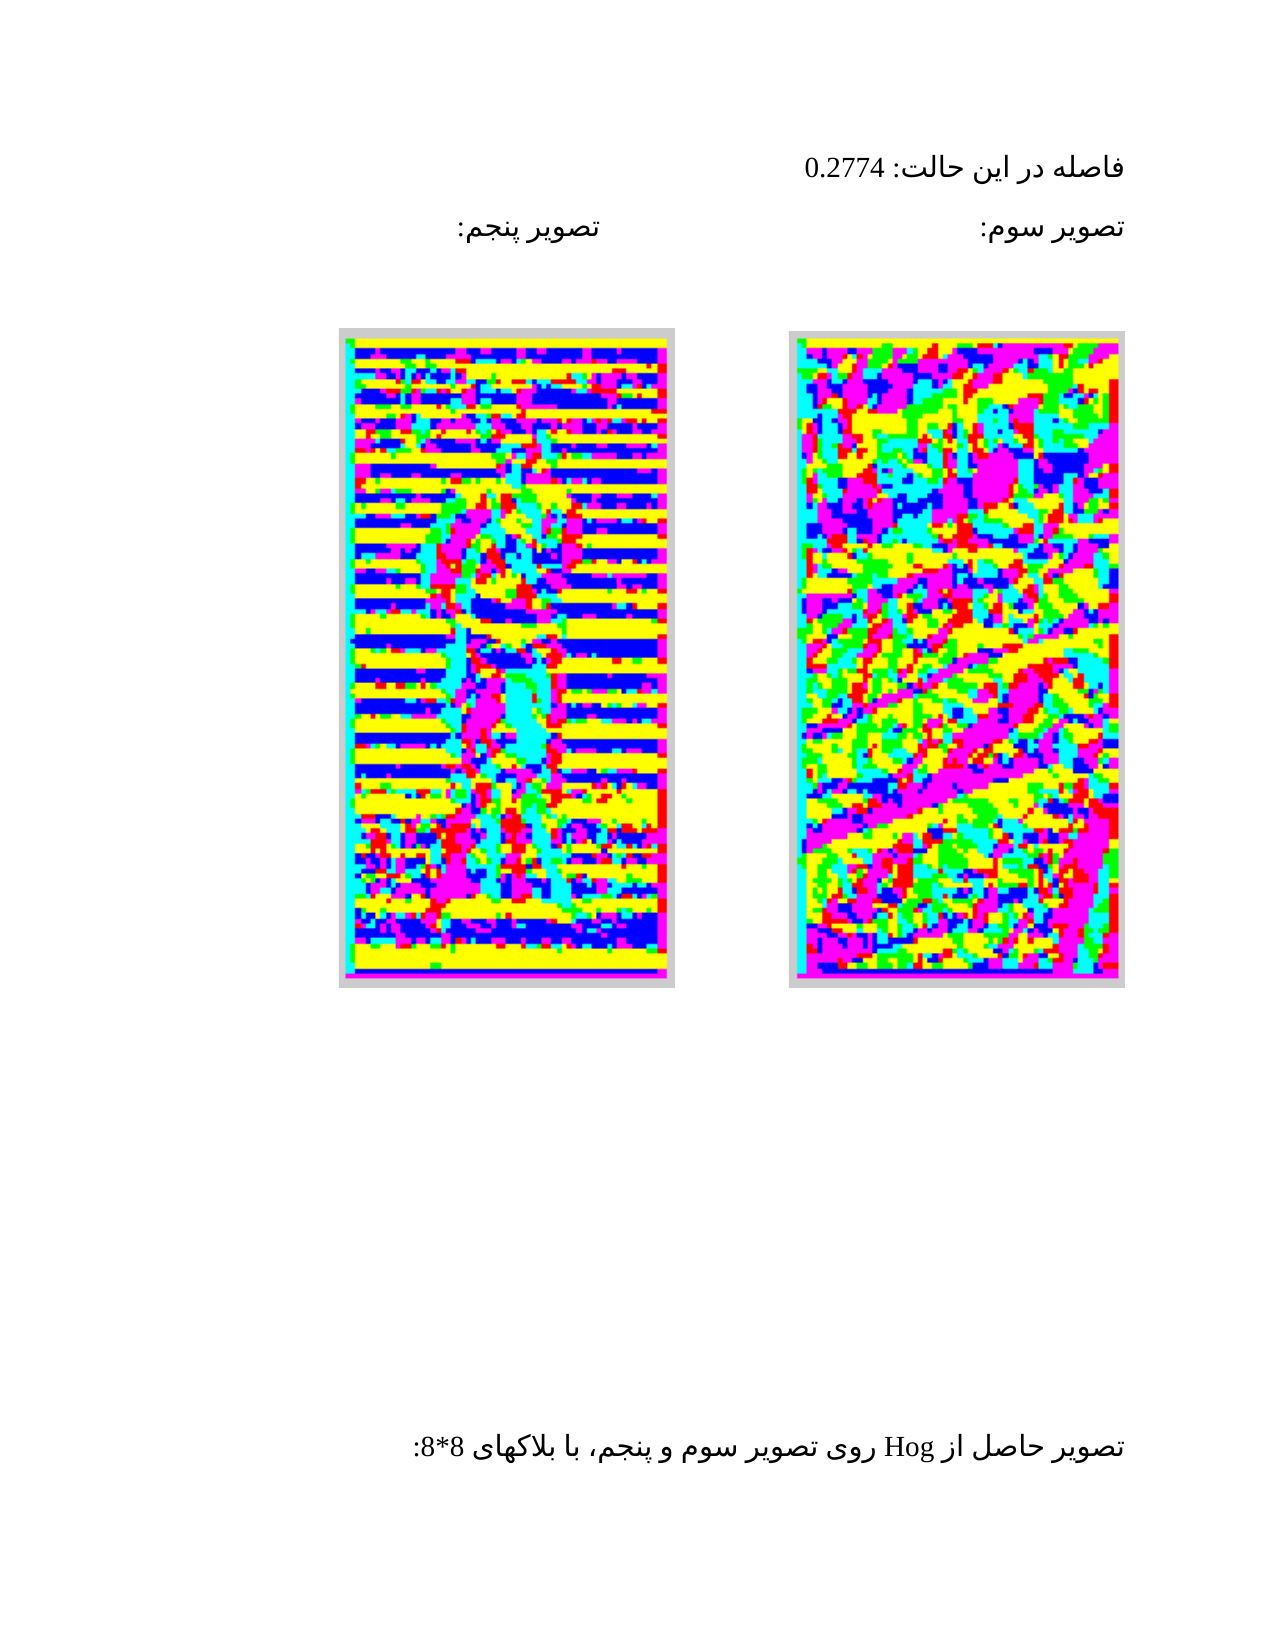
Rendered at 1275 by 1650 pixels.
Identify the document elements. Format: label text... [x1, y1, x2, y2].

text تصویر حاصل از Hog روی تصویر سوم و پنجم، با بلاکهای 8*8: [150, 1429, 1125, 1463]
text فاصله در این حالت: 0.2774 [150, 150, 1125, 183]
picture [788, 331, 1125, 988]
picture [338, 328, 675, 988]
text تصویر سوم: تصویر پنجم: [150, 209, 1125, 243]
